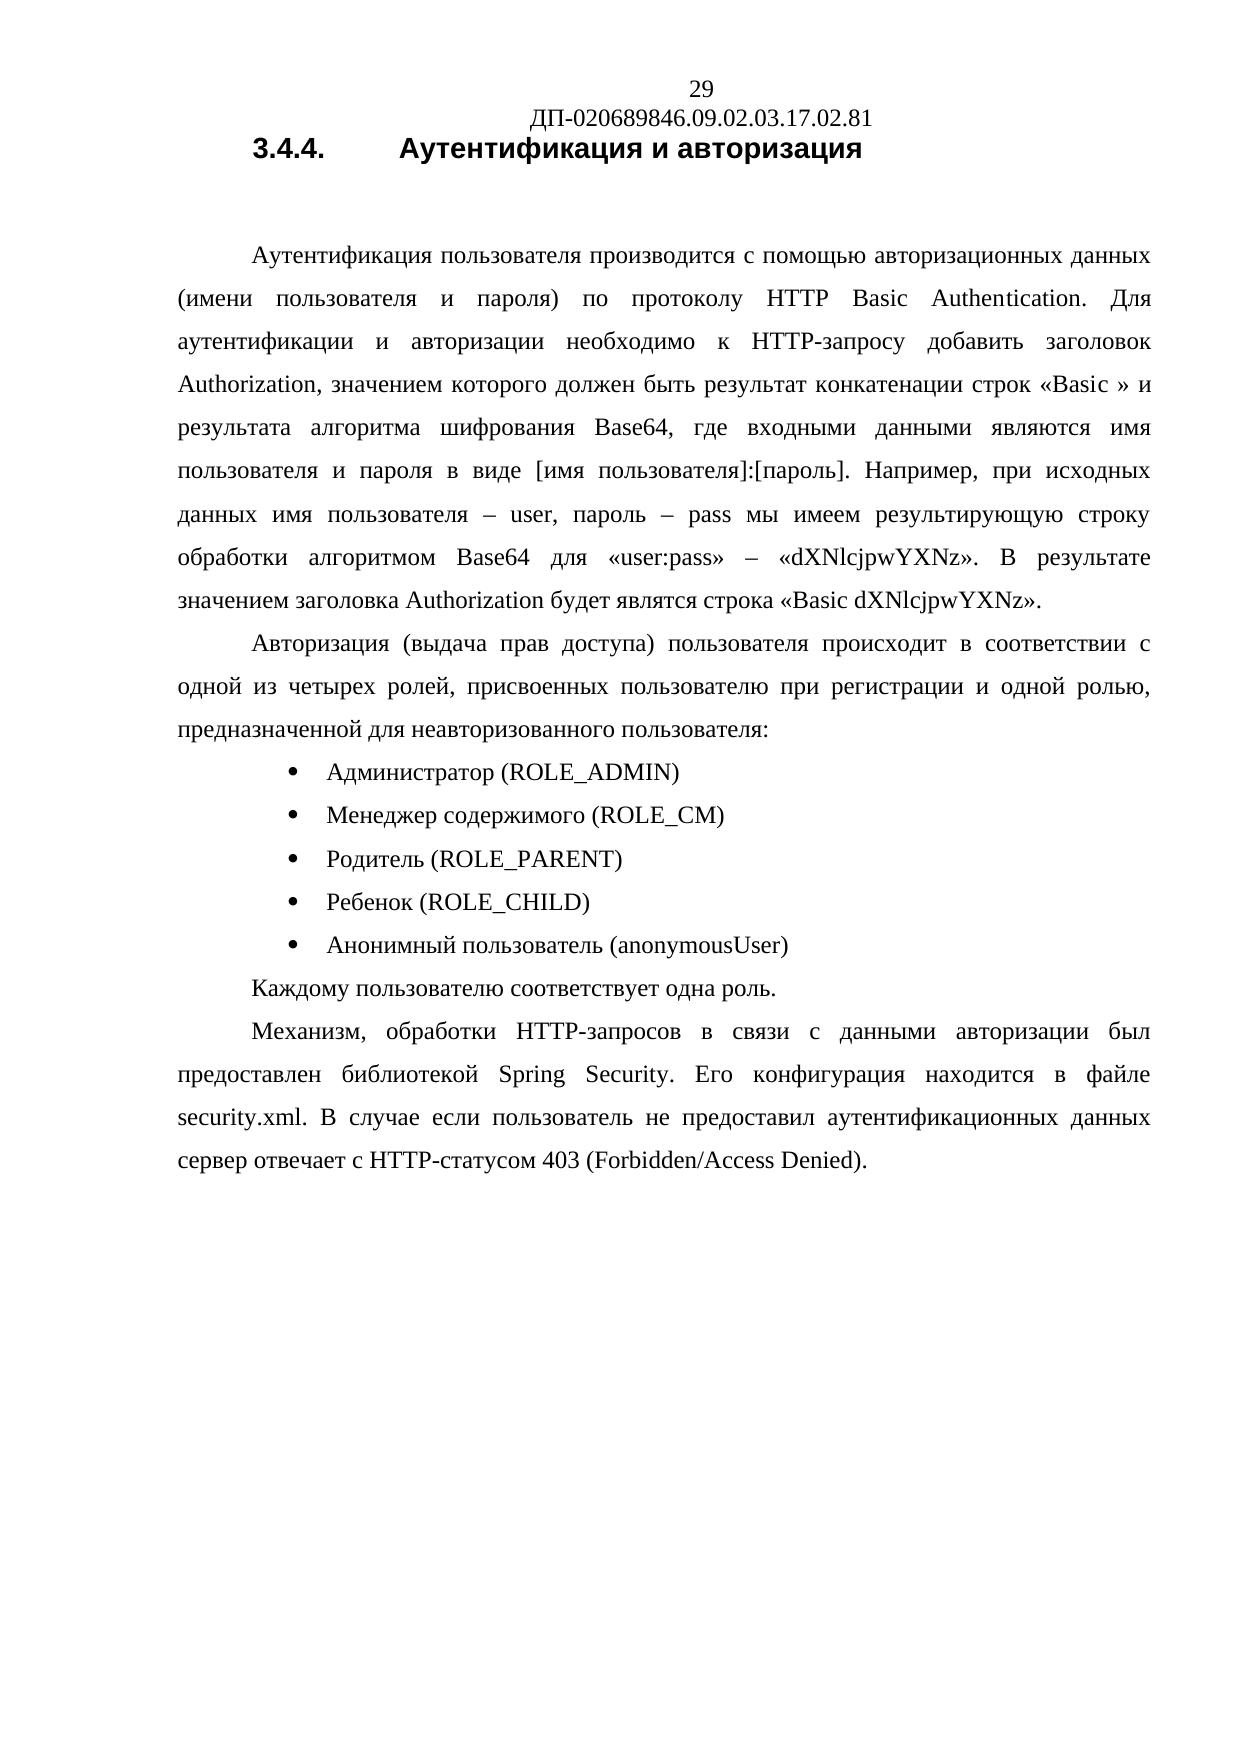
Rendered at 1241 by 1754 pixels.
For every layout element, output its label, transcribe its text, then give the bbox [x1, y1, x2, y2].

text Авторизация (выдача прав доступа) пользователя происходит в соответствии с одной из четырех ролей, присвоенных пользователю при регистрации и одной ролью, предназначенной для неавторизованного пользователя: [177, 628, 1152, 743]
list Родитель (ROLE_PARENT) [288, 844, 1152, 872]
text Аутентификация пользователя производится с помощью авторизационных данных (имени пользователя и пароля) по протоколу HTTP Basic Authentication. Для аутентификации и авторизации необходимо к HTTP-запросу добавить заголовок Authorization, значением которого должен быть результат конкатенации строк «Basic » и результата алгоритма шифрования Base64, где входными данными являются имя пользователя и пароля в виде [имя пользователя]:[пароль]. Например, при исходных данных имя пользователя – user, пароль – pass мы имеем результирующую строку обработки алгоритмом Base64 для «user:pass» – «dXNlcjpwYXNz». В результате значением заголовка Authorization будет являтся строка «Basic dXNlcjpwYXNz». [177, 240, 1152, 614]
subtitle Аутентификация и авторизация [252, 131, 1152, 165]
text Каждому пользователю соответствует одна роль. [177, 973, 1152, 1002]
list Администратор (ROLE_ADMIN) [288, 757, 1152, 786]
list Ребенок (ROLE_CHILD) [288, 887, 1152, 916]
list Менеджер содержимого (ROLE_CM) [288, 801, 1152, 829]
list Анонимный пользователь (anonymousUser) [288, 930, 1152, 959]
text Механизм, обработки HTTP-запросов в связи с данными авторизации был предоставлен библиотекой Spring Security. Его конфигурация находится в файле security.xml. В случае если пользователь не предоставил аутентификационных данных сервер отвечает с HTTP-статусом 403 (Forbidden/Access Denied). [177, 1016, 1152, 1174]
